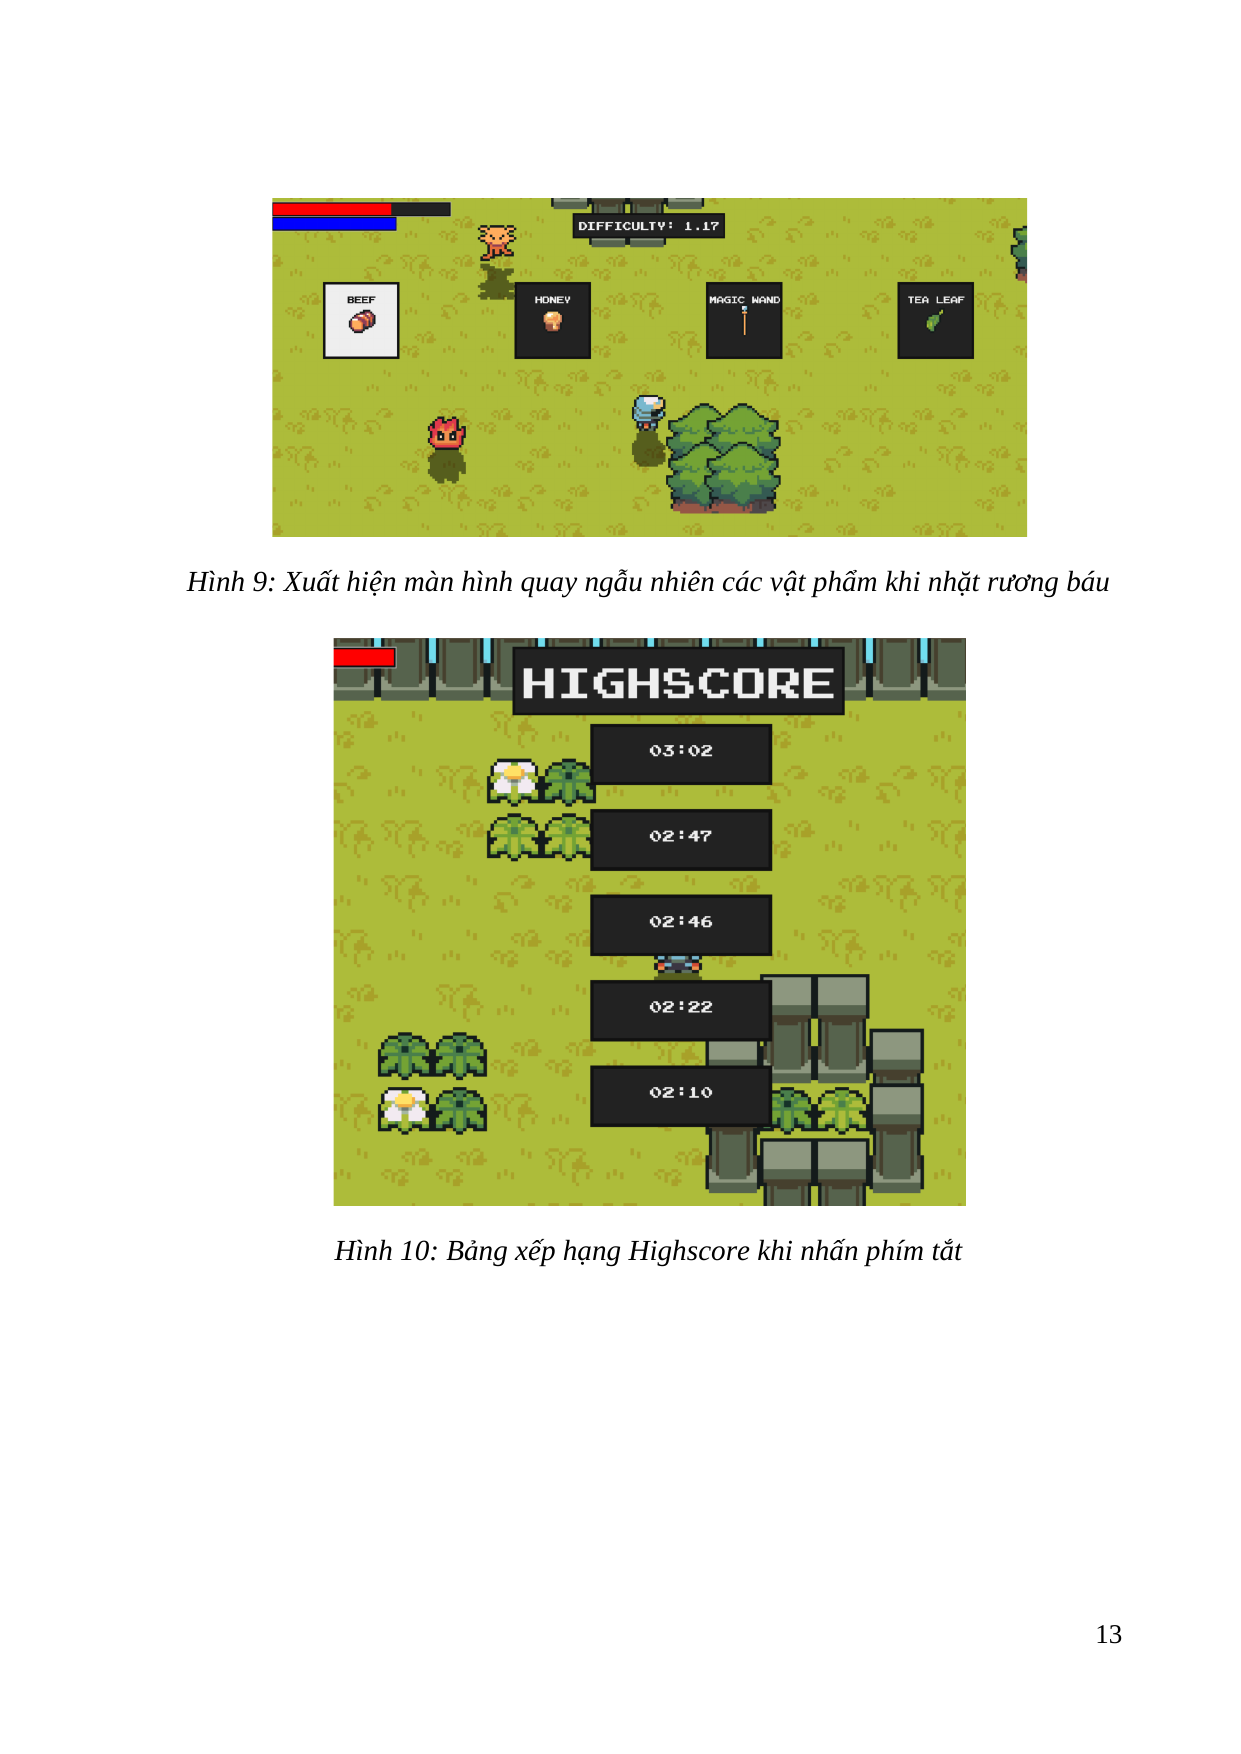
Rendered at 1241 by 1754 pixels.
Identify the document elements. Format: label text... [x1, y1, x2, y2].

picture [333, 627, 966, 1206]
picture [272, 198, 1028, 537]
text Hình 10: Bảng xếp hạng Highscore khi nhấn phím tắt [177, 1233, 1122, 1267]
text Hình 9: Xuất hiện màn hình quay ngẫu nhiên các vật phẩm khi nhặt rương báu [177, 564, 1122, 598]
